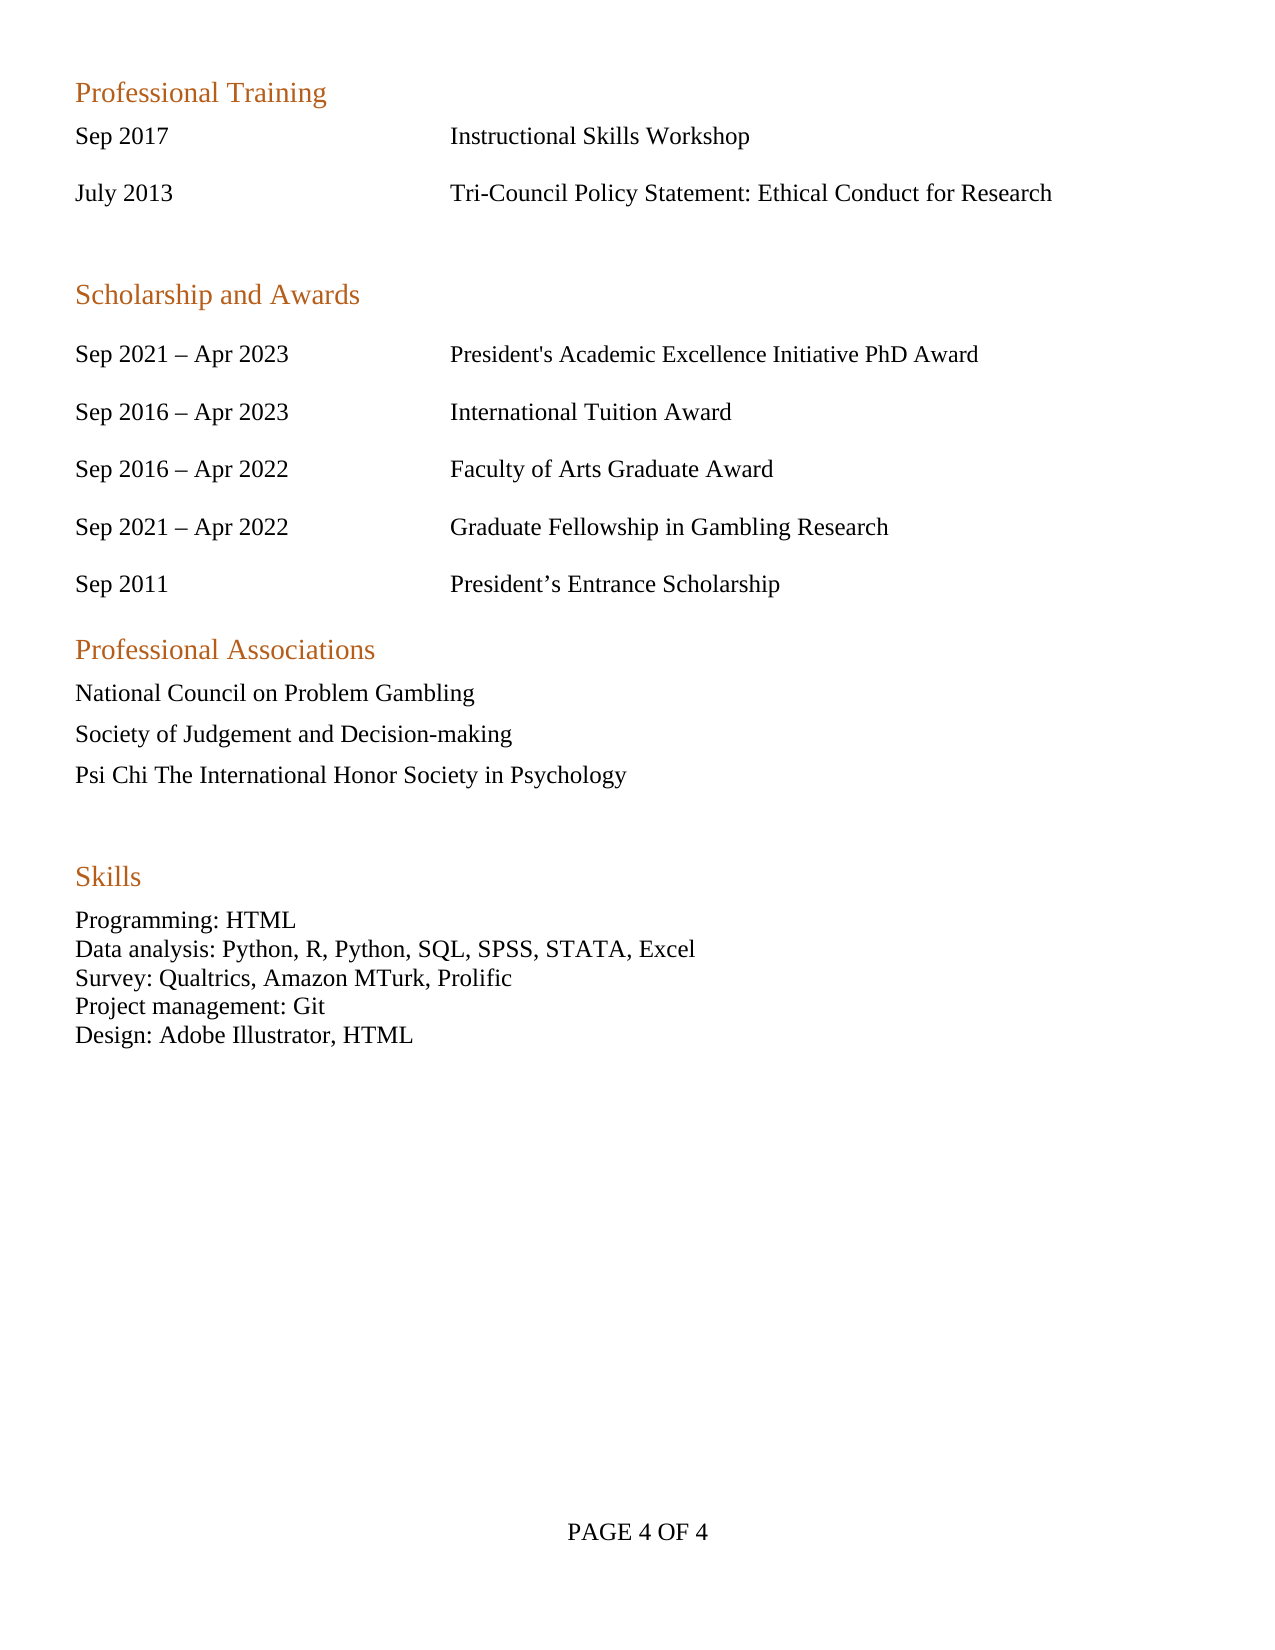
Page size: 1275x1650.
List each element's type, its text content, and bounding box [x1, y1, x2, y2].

text Sep 2016 – Apr 2023 International Tuition Award [75, 397, 1200, 426]
text Data analysis: Python, R, Python, SQL, SPSS, STATA, Excel [75, 934, 1200, 963]
text Sep 2021 – Apr 2022 Graduate Fellowship in Gambling Research [75, 512, 1200, 541]
text Society of Judgement and Decision-making [75, 719, 1200, 748]
text National Council on Problem Gambling [75, 678, 1200, 707]
text Sep 2021 – Apr 2023 President's Academic Excellence Initiative PhD Award [75, 339, 1200, 368]
text Project management: Git [75, 991, 1200, 1020]
text Sep 2011 President’s Entrance Scholarship [75, 569, 1200, 598]
text Scholarship and Awards [75, 277, 1200, 311]
text Professional Associations [75, 632, 1200, 665]
text Sep 2017 Instructional Skills Workshop [75, 121, 1200, 150]
text Skills [75, 859, 1200, 893]
text Design: Adobe Illustrator, HTML [75, 1020, 1200, 1049]
text Professional Training [75, 75, 1200, 108]
text Survey: Qualtrics, Amazon MTurk, Prolific [75, 963, 1200, 991]
text Programming: HTML [75, 905, 1200, 934]
text Psi Chi The International Honor Society in Psychology [75, 760, 1200, 789]
text July 2013 Tri-Council Policy Statement: Ethical Conduct for Research [75, 178, 1200, 207]
text Sep 2016 – Apr 2022 Faculty of Arts Graduate Award [75, 454, 1200, 483]
